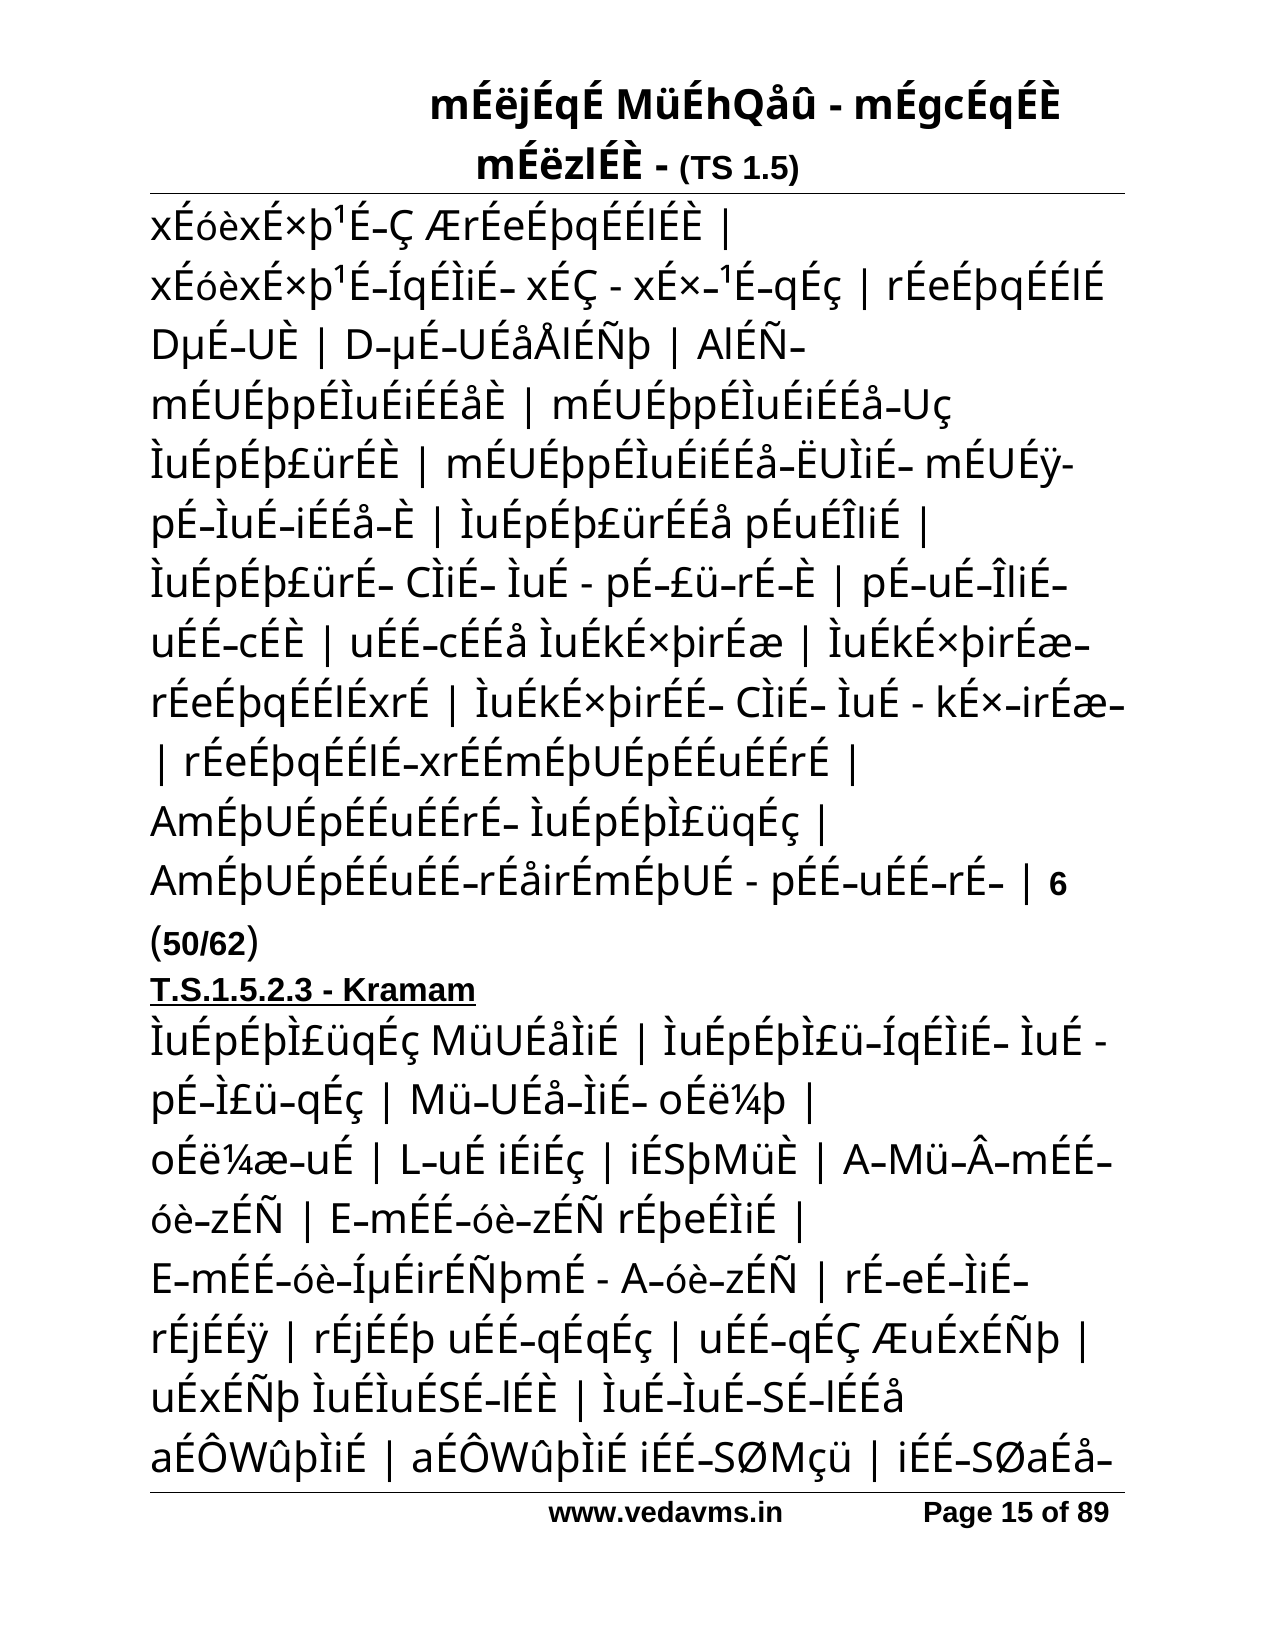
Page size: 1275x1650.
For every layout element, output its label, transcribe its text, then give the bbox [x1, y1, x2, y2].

text T.S.1.5.2.3 - Kramam [150, 970, 1125, 1009]
text oÉë¼æ–uÉ | L–uÉ iÉiÉç | iÉSþMüÈ | A–Mü–Â–mÉÉ–óè–zÉÑ | E–mÉÉ–óè–zÉÑ rÉþeÉÌiÉ | [150, 1130, 1125, 1246]
text AmÉþUÉpÉÉuÉÉ–rÉåirÉmÉþUÉ - pÉÉ–uÉÉ–rÉ– | 6 (50/62) [150, 851, 1125, 967]
text xÉóèxÉ×þ¹É–ÍqÉÌiÉ– xÉÇ - xÉ×–¹É–qÉç | rÉeÉþqÉÉlÉ DµÉ–UÈ | D–µÉ–UÉåÅlÉÑþ | AlÉÑ– mÉUÉþpÉÌuÉiÉÉåÈ | mÉUÉþpÉÌuÉiÉÉå–Uç ÌuÉpÉþ£ürÉÈ | mÉUÉþpÉÌuÉiÉÉå–ËUÌiÉ– mÉUÉÿ-pÉ–ÌuÉ–iÉÉå–È | ÌuÉpÉþ£ürÉÉå pÉuÉÎliÉ | ÌuÉpÉþ£ürÉ– CÌiÉ– ÌuÉ - pÉ–£ü–rÉ–È | pÉ–uÉ–ÎliÉ– uÉÉ–cÉÈ | uÉÉ–cÉÉå ÌuÉkÉ×þirÉæ | ÌuÉkÉ×þirÉæ– rÉeÉþqÉÉlÉxrÉ | ÌuÉkÉ×þirÉÉ– CÌiÉ– ÌuÉ - kÉ×–irÉæ– | rÉeÉþqÉÉlÉ–xrÉÉmÉþUÉpÉÉuÉÉrÉ | AmÉþUÉpÉÉuÉÉrÉ– ÌuÉpÉþÌ£üqÉç | [150, 255, 1125, 848]
text xÉ uÉÉcÉÿqÉç | uÉÉcÉ–óè– xÉóèxÉ×þ¹ÉqÉç | xÉóèxÉ×þ¹É–Ç ÆrÉeÉþqÉÉlÉÈ | [150, 196, 1125, 252]
text ÌuÉpÉþÌ£üqÉç MüUÉåÌiÉ | ÌuÉpÉþÌ£ü–ÍqÉÌiÉ– ÌuÉ - pÉ–Ì£ü–qÉç | Mü–UÉå–ÌiÉ– oÉë¼þ | [150, 1011, 1125, 1127]
